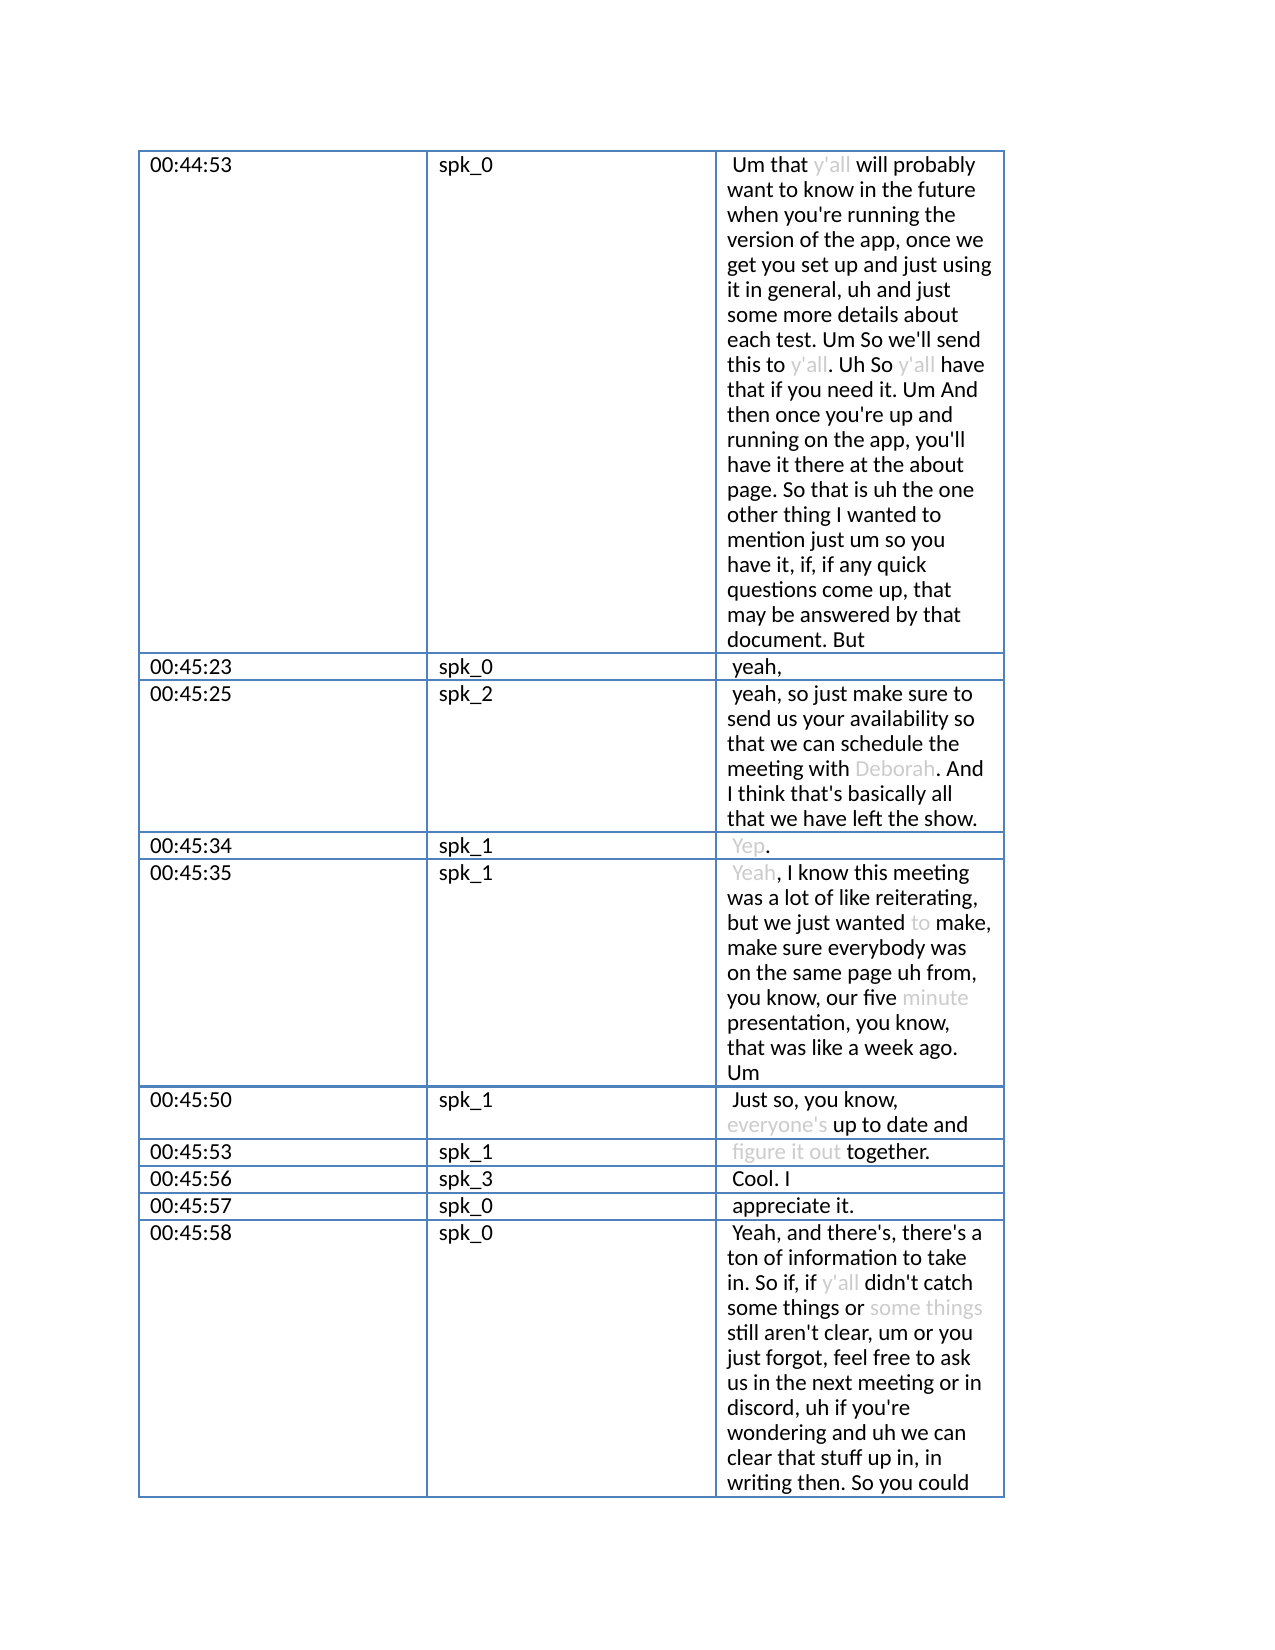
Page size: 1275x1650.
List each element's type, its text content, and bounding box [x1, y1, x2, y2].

table_cell Yep. [717, 833, 1003, 858]
table_cell 00:45:53 [140, 1140, 426, 1164]
table_cell 00:45:23 [140, 654, 426, 679]
table_cell appreciate it. [717, 1194, 1003, 1219]
table_cell spk_2 [428, 681, 715, 831]
table_cell 00:45:57 [140, 1194, 426, 1219]
table_cell 00:44:53 [140, 152, 426, 652]
table_cell spk_0 [428, 1221, 715, 1496]
table_cell Um that y'all will probably want to know in the future when you're running the version of the app, once we get you set up and just using it in general, uh and just some more details about each test. Um So we'll send this to y'all. Uh So y'all have that if you need it. Um And then once you're up and running on the app, you'll have it there at the about page. So that is uh the one other thing I wanted to mention just um so you have it, if, if any quick questions come up, that may be answered by that document. But [717, 152, 1003, 652]
table_cell spk_3 [428, 1167, 715, 1192]
table_cell yeah, so just make sure to send us your availability so that we can schedule the meeting with Deborah. And I think that's basically all that we have left the show. [717, 681, 1003, 831]
table_cell Just so, you know, everyone's up to date and [717, 1088, 1003, 1137]
table_cell 00:45:35 [140, 860, 426, 1085]
table_cell 00:45:25 [140, 681, 426, 831]
table_cell figure it out together. [717, 1140, 1003, 1164]
table_cell spk_0 [428, 654, 715, 679]
table_cell Cool. I [717, 1167, 1003, 1192]
table_cell 00:45:58 [140, 1221, 426, 1496]
table_cell spk_1 [428, 1140, 715, 1164]
table_cell 00:45:34 [140, 833, 426, 858]
table_cell spk_1 [428, 860, 715, 1085]
table_cell spk_1 [428, 833, 715, 858]
table_cell spk_1 [428, 1088, 715, 1137]
table_cell spk_0 [428, 1194, 715, 1219]
table_cell yeah, [717, 654, 1003, 679]
table_cell spk_0 [428, 152, 715, 652]
table_cell 00:45:50 [140, 1088, 426, 1137]
table_cell 00:45:56 [140, 1167, 426, 1192]
table_cell Yeah, I know this meeting was a lot of like reiterating, but we just wanted to make, make sure everybody was on the same page uh from, you know, our five minute presentation, you know, that was like a week ago. Um [717, 860, 1003, 1085]
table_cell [717, 1221, 1003, 1496]
